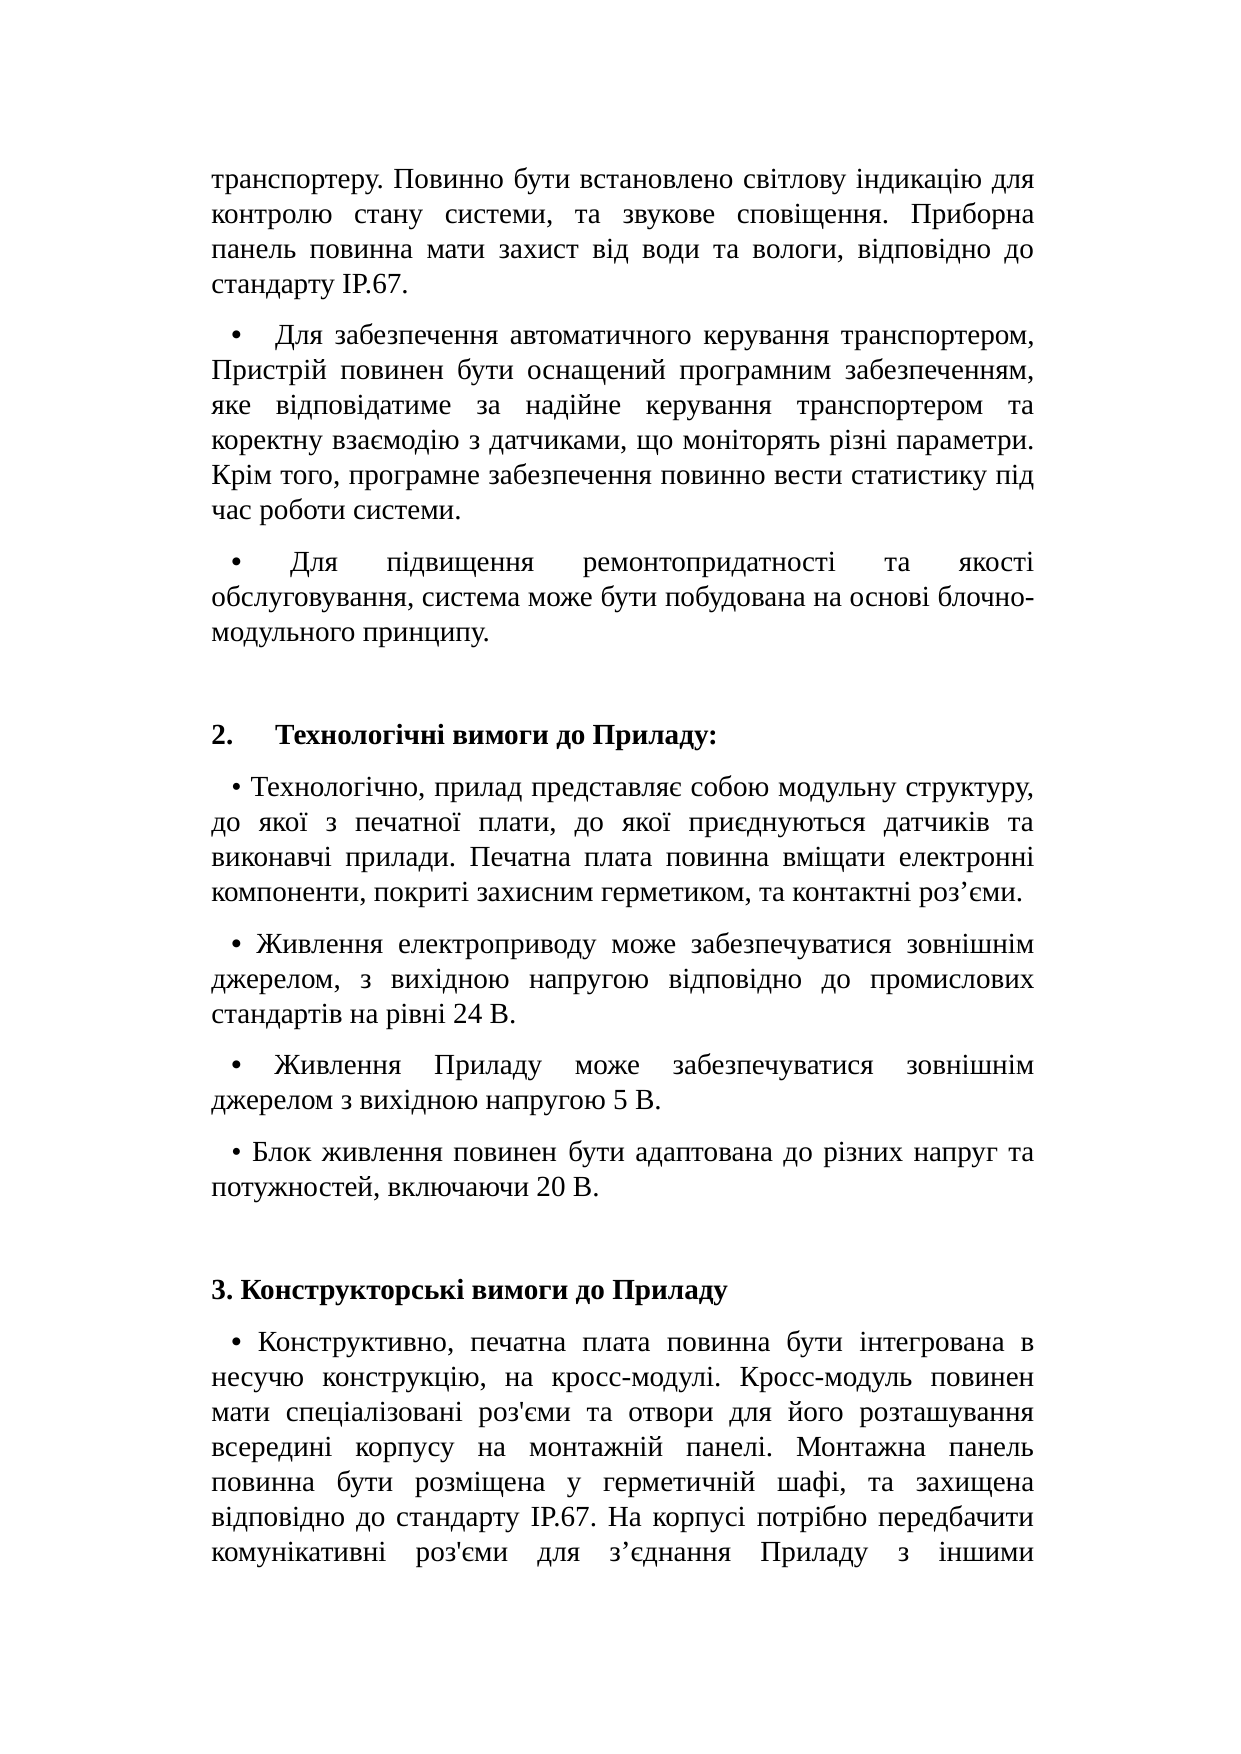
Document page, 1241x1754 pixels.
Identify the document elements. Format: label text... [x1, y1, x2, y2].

text • Для забезпечення автоматичного керування транспортером, Пристрій повинен бути оснащений програмним забезпеченням, яке відповідатиме за надійне керування транспортером та коректну взаємодію з датчиками, що моніторять різні параметри. Крім того, програмне забезпечення повинно вести статистику під час роботи системи. [211, 319, 1035, 526]
text • Для підвищення ремонтопридатності та якості обслуговування, система може бути побудована на основі блочно-модульного принципу. [211, 545, 1035, 648]
text 2. Технологічні вимоги до Приладу: [211, 719, 1035, 751]
text • Блок живлення повинен бути адаптована до різних напруг та потужностей, включаючи 20 В. [211, 1135, 1035, 1203]
text 3. Конструкторські вимоги до Приладу [211, 1274, 1035, 1306]
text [211, 162, 1035, 299]
text • Живлення електроприводу може забезпечуватися зовнішнім джерелом, з вихідною напругою відповідно до промислових стандартів на рівні 24 В. [211, 927, 1035, 1029]
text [211, 1325, 1035, 1568]
text • Живлення Приладу може забезпечуватися зовнішнім джерелом з вихідною напругою 5 В. [211, 1049, 1035, 1116]
text • Технологічно, прилад представляє собою модульну структуру, до якої з печатної плати, до якої приєднуються датчиків та виконавчі прилади. Печатна плата повинна вміщати електронні компоненти, покриті захисним герметиком, та контактні роз’єми. [211, 770, 1035, 908]
